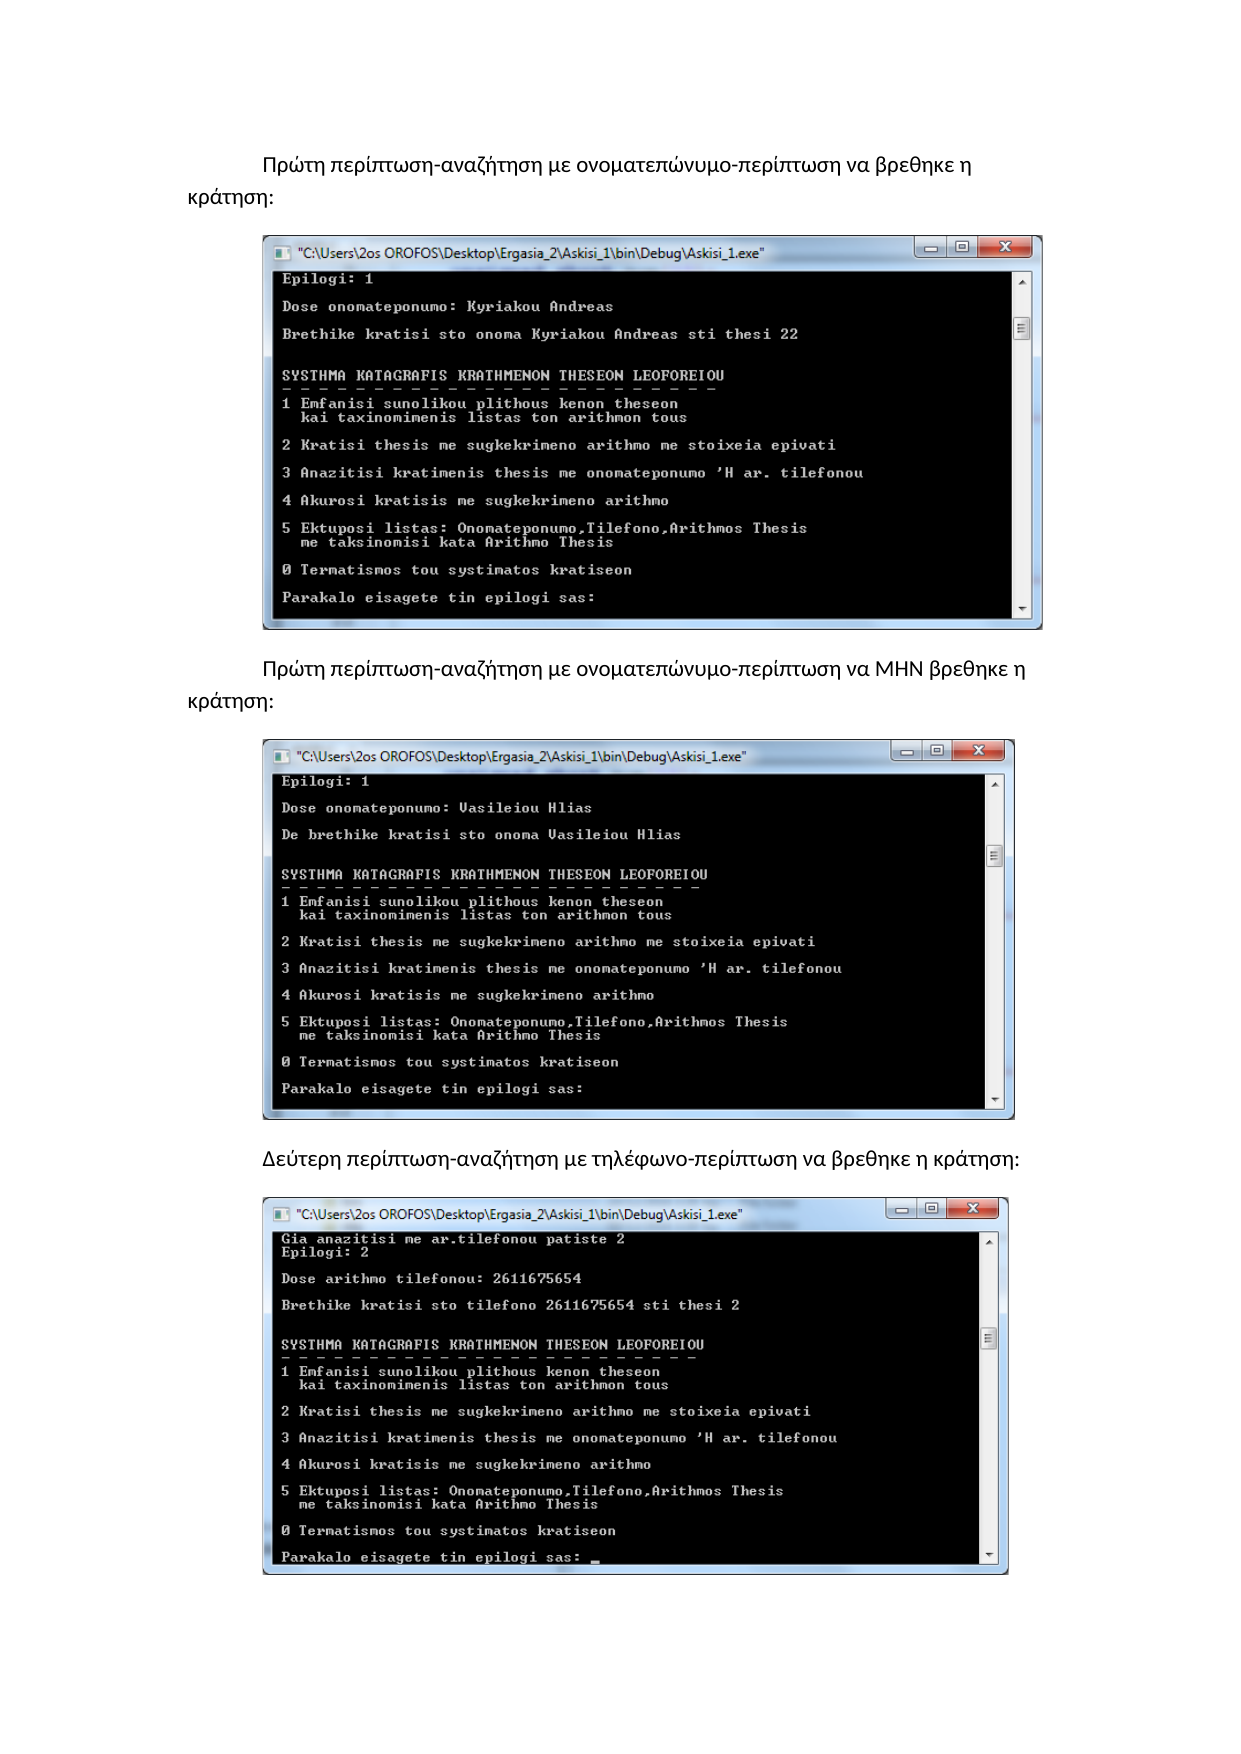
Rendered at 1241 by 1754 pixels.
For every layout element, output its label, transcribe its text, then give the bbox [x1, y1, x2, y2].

picture [262, 1197, 1009, 1575]
picture [262, 235, 1043, 630]
text Πρώτη περίπτωση-αναζήτηση με ονοματεπώνυμο-περίπτωση να βρεθηκε η κράτηση: [187, 150, 1053, 210]
text Δεύτερη περίπτωση-αναζήτηση με τηλέφωνο-περίπτωση να βρεθηκε η κράτηση: [187, 1144, 1053, 1173]
text Πρώτη περίπτωση-αναζήτηση με ονοματεπώνυμο-περίπτωση να ΜΗΝ βρεθηκε η κράτηση: [187, 654, 1053, 714]
picture [262, 739, 1015, 1120]
